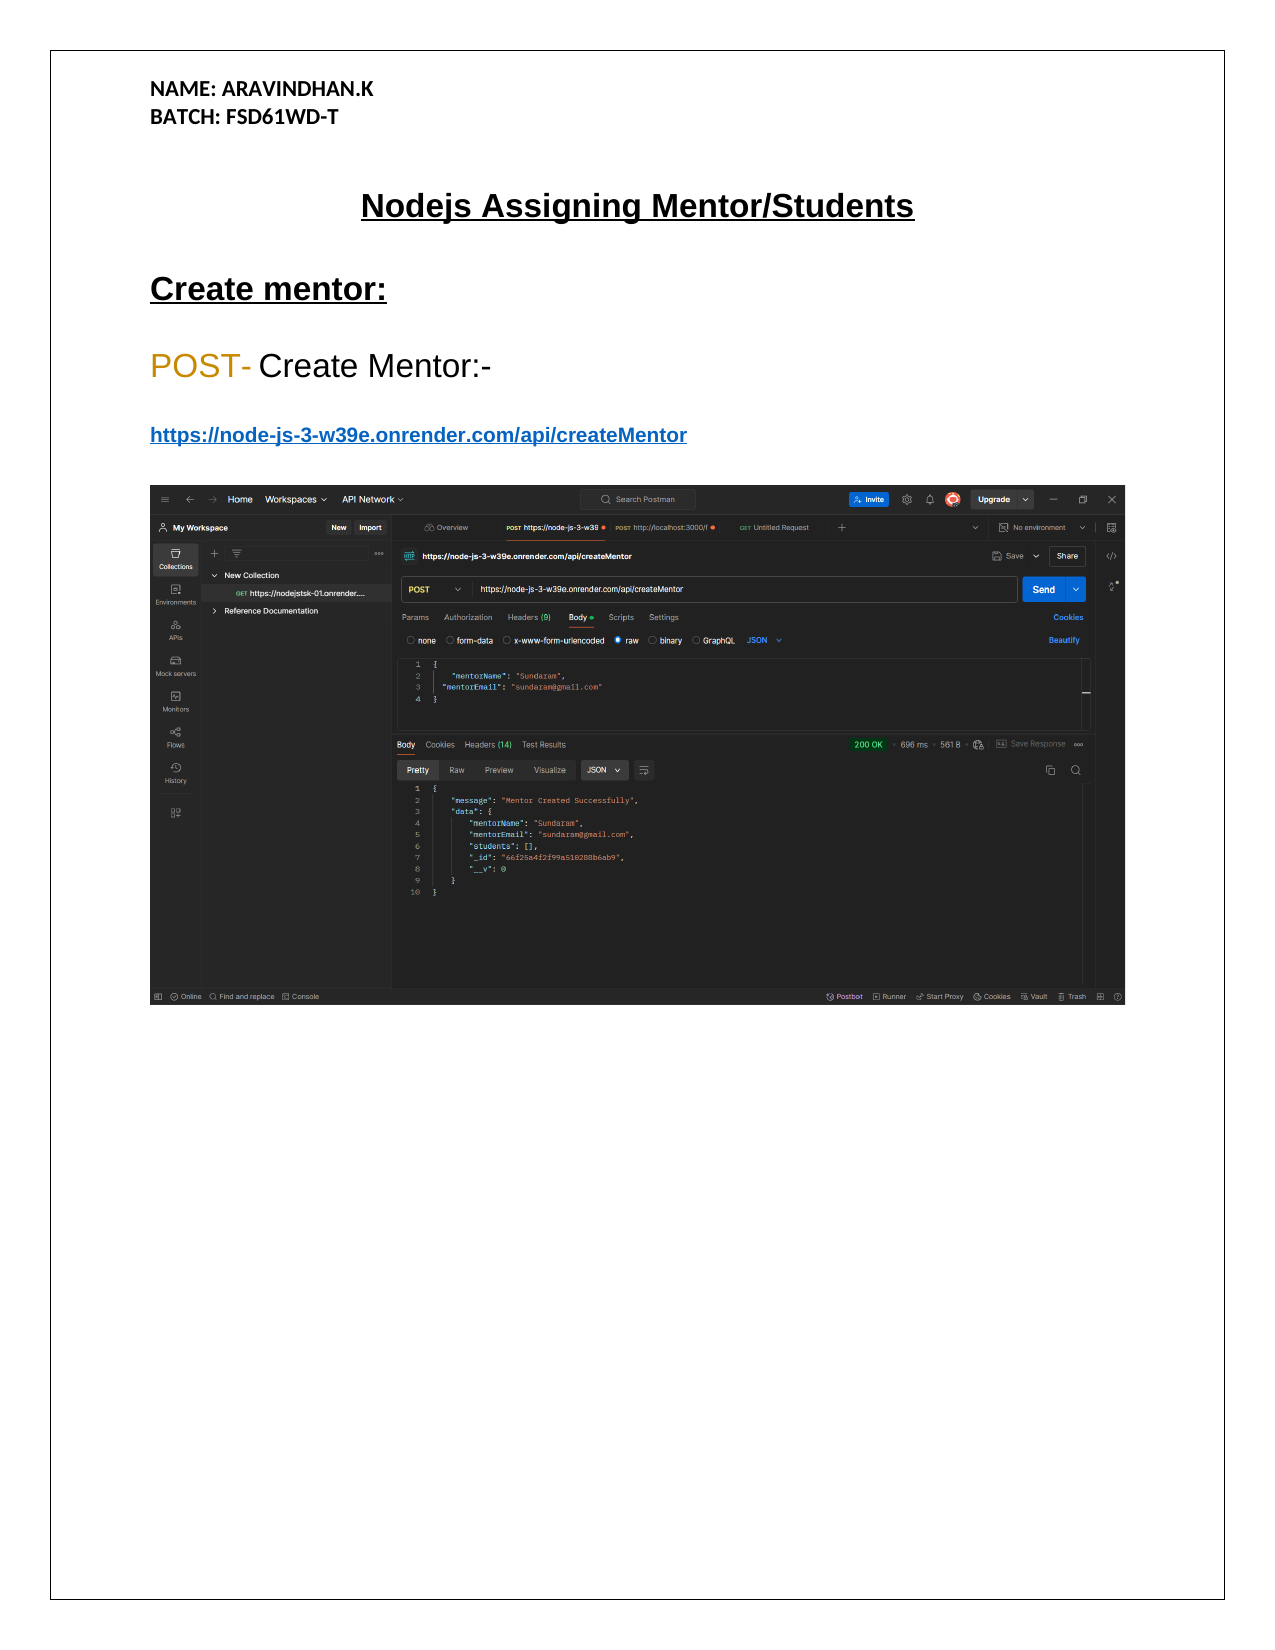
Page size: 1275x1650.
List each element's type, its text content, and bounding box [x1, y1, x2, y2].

picture [150, 485, 1125, 1005]
text Create mentor: [150, 269, 1125, 307]
text POST- Create Mentor:- [150, 346, 1125, 384]
text Nodejs Assigning Mentor/Students [150, 186, 1125, 224]
text https://node-js-3-w39e.onrender.com/api/createMentor [150, 422, 1125, 446]
